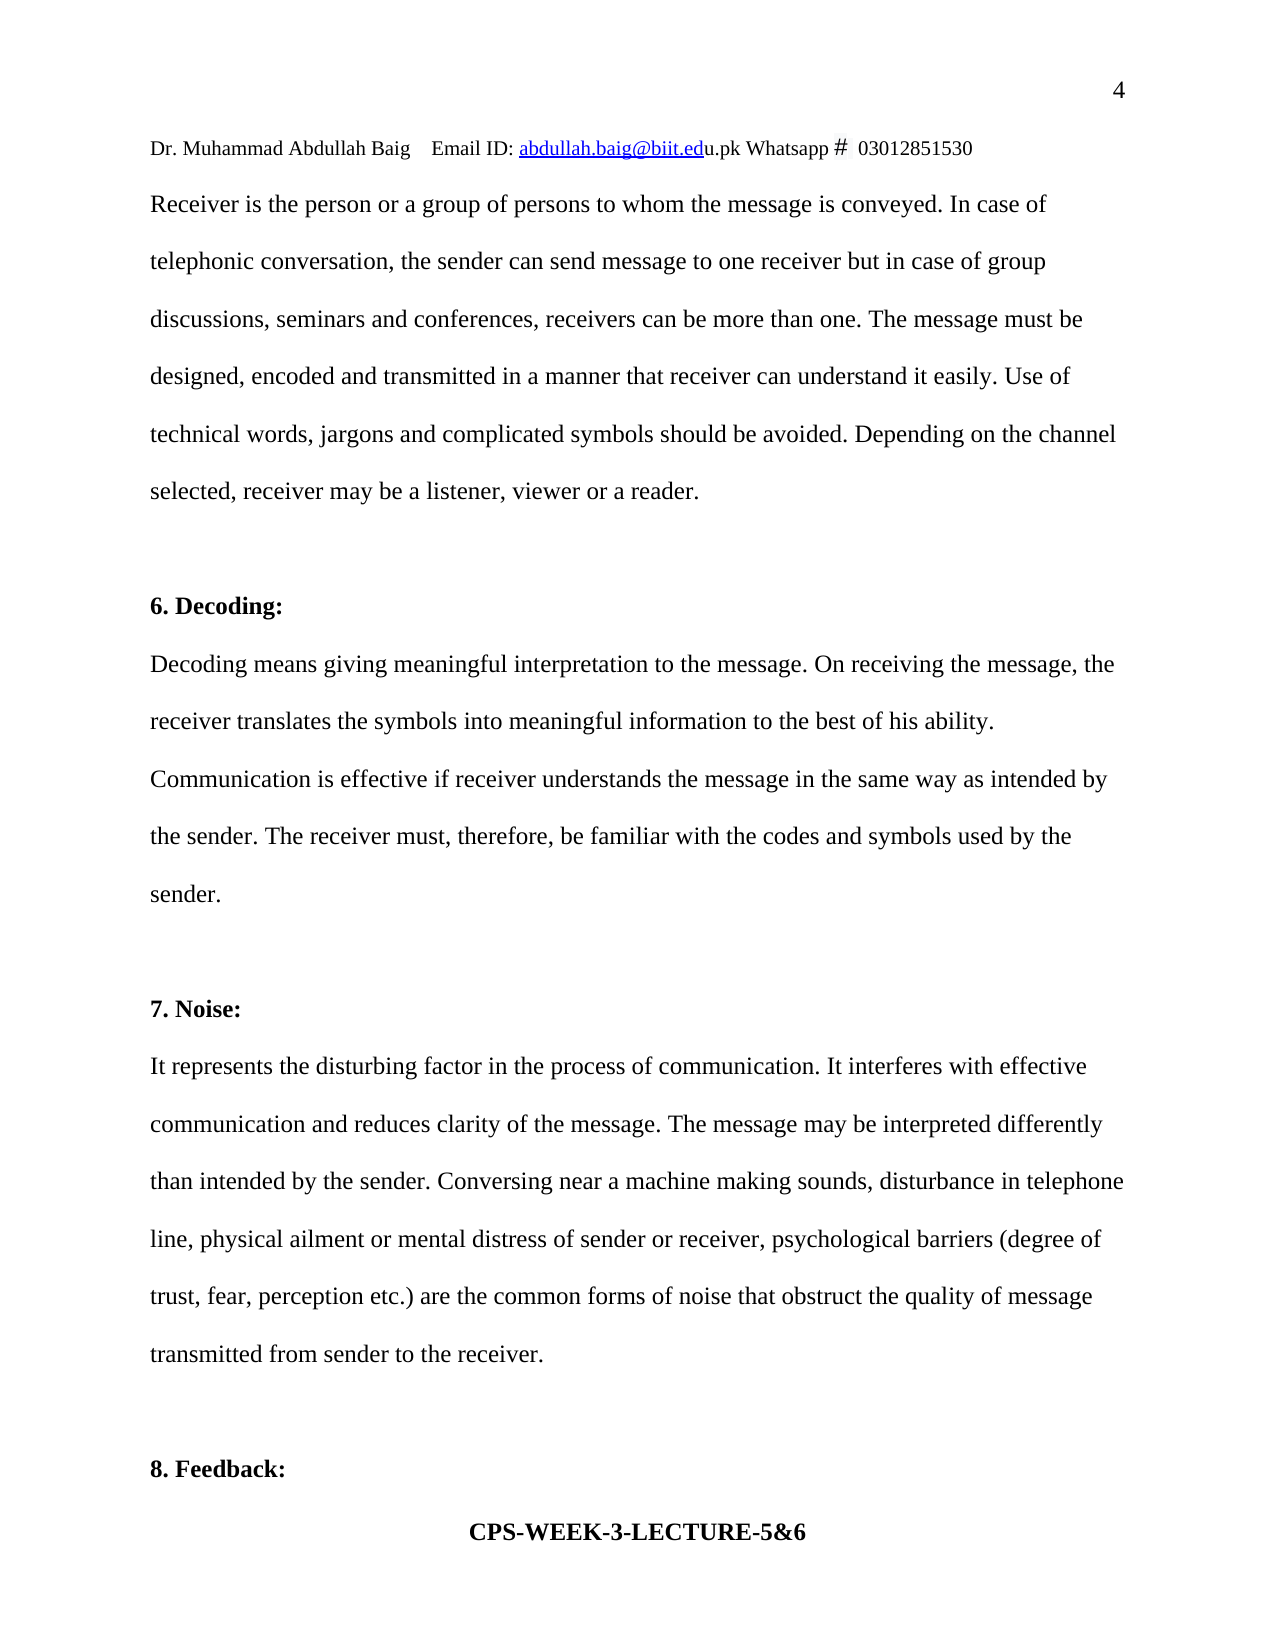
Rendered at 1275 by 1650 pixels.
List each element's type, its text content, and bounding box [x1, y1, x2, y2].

text 6. Decoding: [150, 591, 1125, 620]
text 7. Noise: [150, 994, 1125, 1023]
text Decoding means giving meaningful interpretation to the message. On receiving the message, the receiver translates the symbols into meaningful information to the best of his ability. Communication is effective if receiver understands the message in the same way as intended by the sender. The receiver must, therefore, be familiar with the codes and symbols used by the sender. [150, 649, 1125, 908]
text It represents the disturbing factor in the process of communication. It interferes with effective communication and reduces clarity of the message. The message may be interpreted differently than intended by the sender. Conversing near a machine making sounds, disturbance in telephone line, physical ailment or mental distress of sender or receiver, psychological barriers (degree of trust, fear, perception etc.) are the common forms of noise that obstruct the quality of message transmitted from sender to the receiver. [150, 1051, 1125, 1368]
text 8. Feedback: [150, 1454, 1125, 1483]
text Receiver is the person or a group of persons to whom the message is conveyed. In case of telephonic conversation, the sender can send message to one receiver but in case of group discussions, seminars and conferences, receivers can be more than one. The message must be designed, encoded and transmitted in a manner that receiver can understand it easily. Use of technical words, jargons and complicated symbols should be avoided. Depending on the channel selected, receiver may be a listener, viewer or a reader. [150, 189, 1125, 505]
